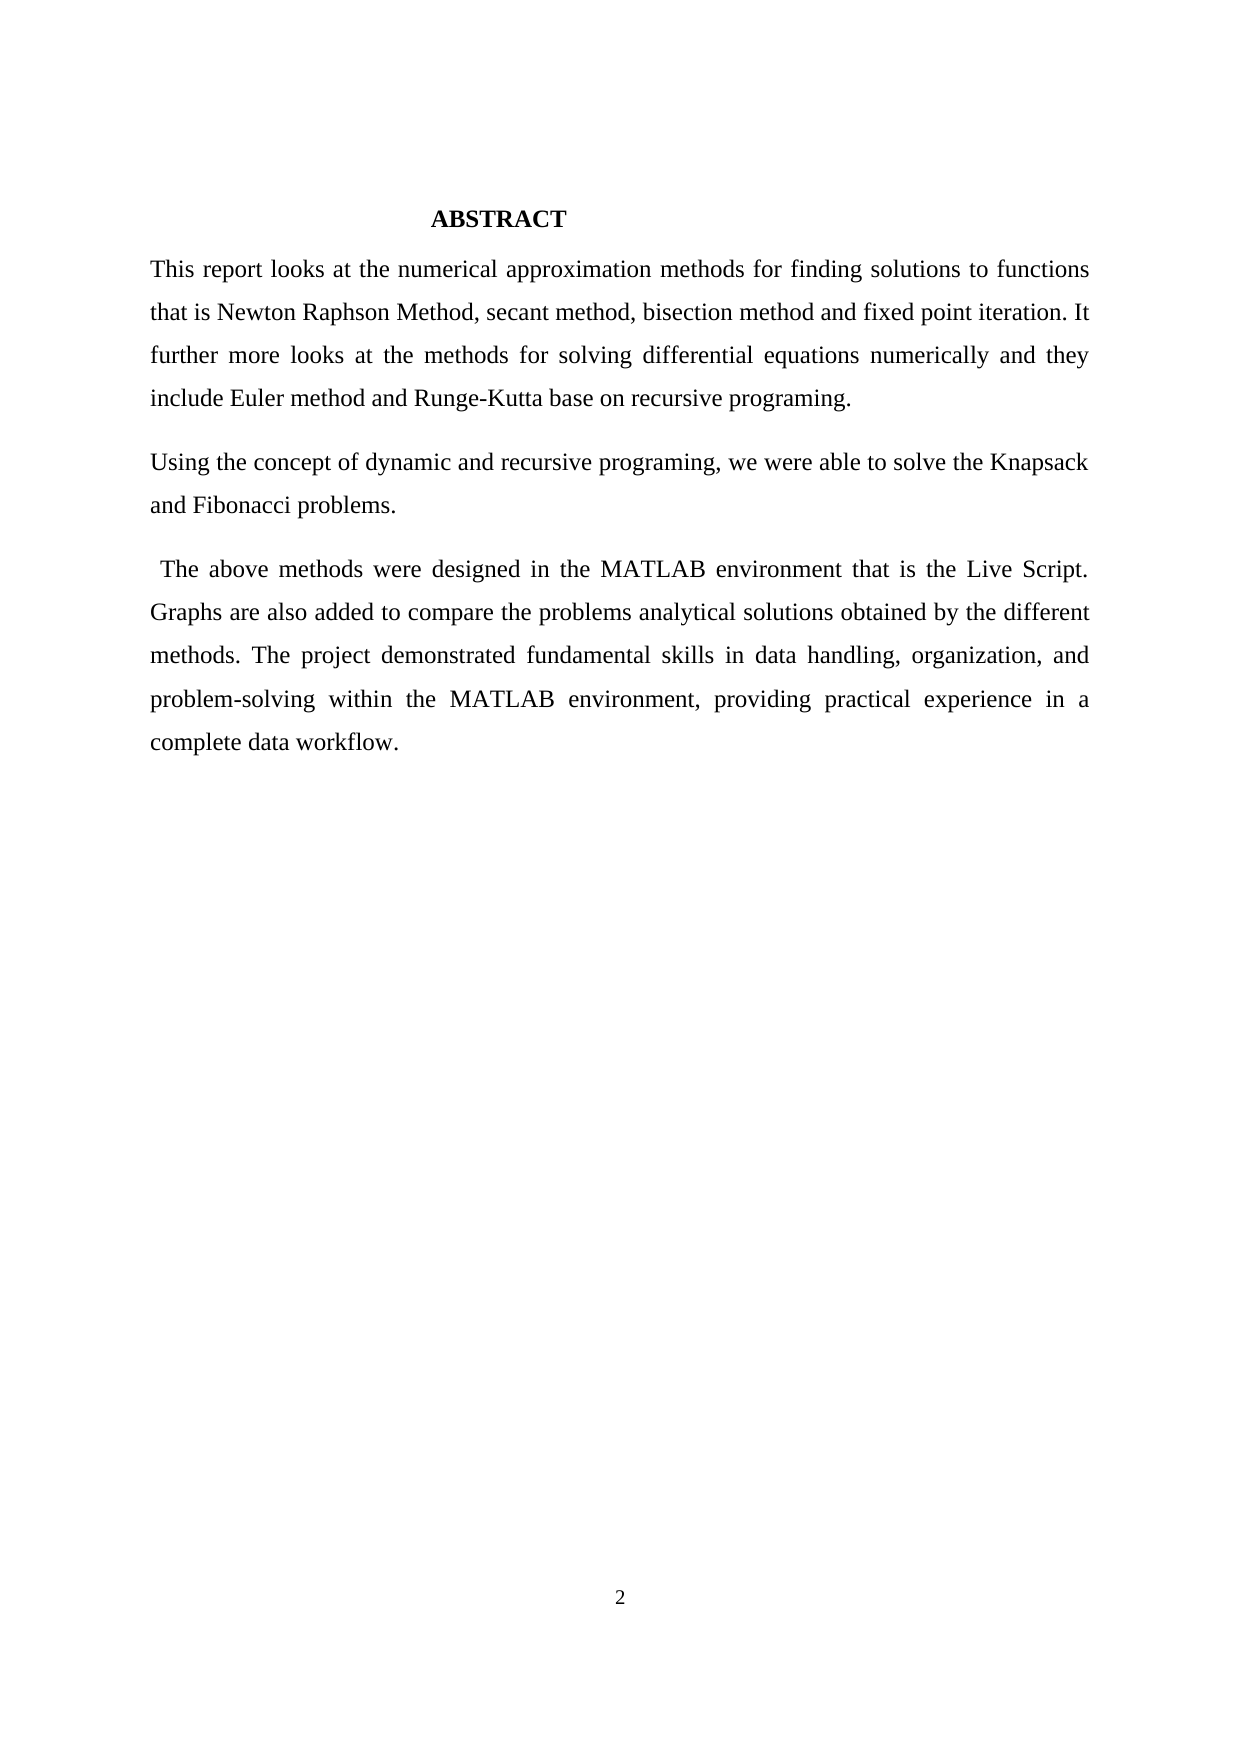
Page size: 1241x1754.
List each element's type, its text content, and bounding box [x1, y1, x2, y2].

text Using the concept of dynamic and recursive programing, we were able to solve the Knapsack and Fibonacci problems. [150, 447, 1090, 519]
text The above methods were designed in the MATLAB environment that is the Live Script. Graphs are also added to compare the problems analytical solutions obtained by the different methods. The project demonstrated fundamental skills in data handling, organization, and problem-solving within the MATLAB environment, providing practical experience in a complete data workflow. [150, 554, 1090, 756]
subtitle ABSTRACT [431, 204, 1090, 233]
text This report looks at the numerical approximation methods for finding solutions to functions that is Newton Raphson Method, secant method, bisection method and fixed point iteration. It further more looks at the methods for solving differential equations numerically and they include Euler method and Runge-Kutta base on recursive programing. [150, 254, 1090, 412]
